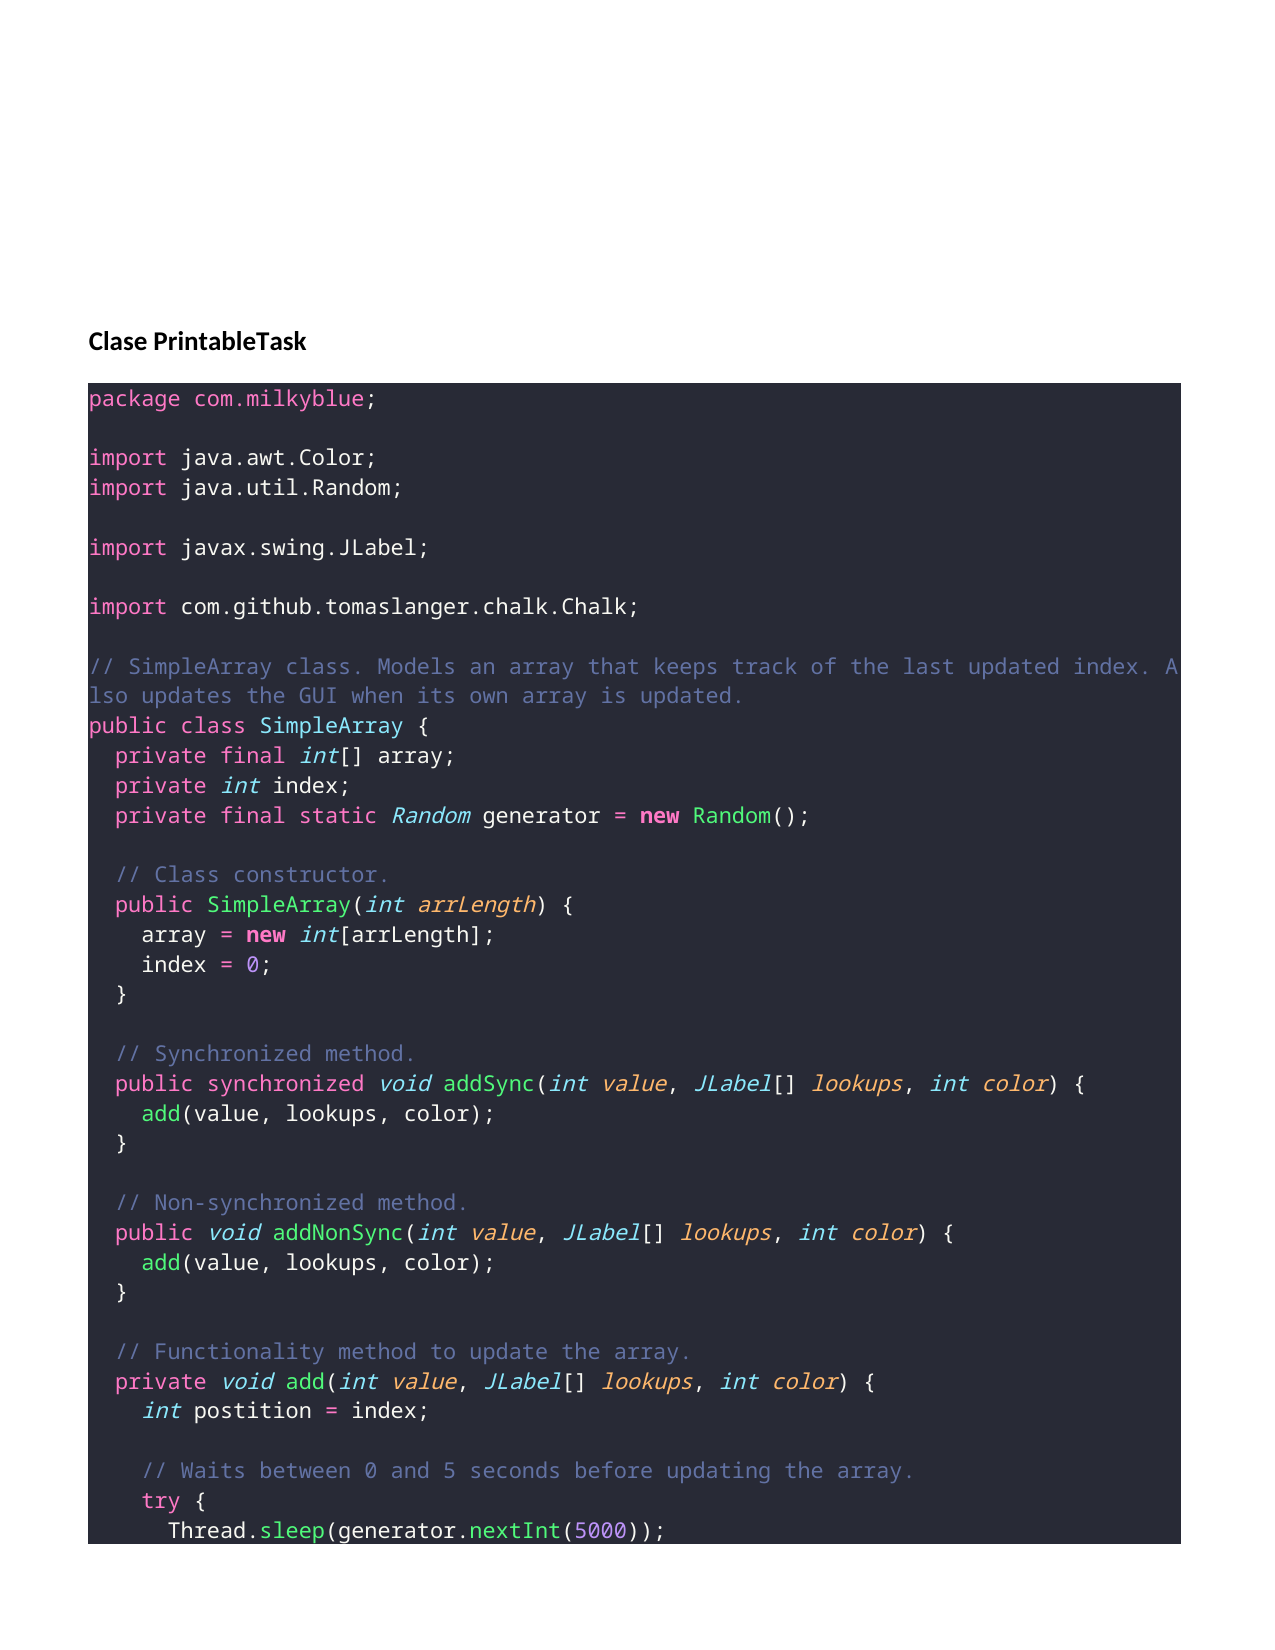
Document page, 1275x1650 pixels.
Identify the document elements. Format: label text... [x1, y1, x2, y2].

text } [88, 978, 1181, 1008]
text public class SimpleArray { [88, 710, 1181, 740]
text import javax.swing.JLabel; [88, 532, 1181, 561]
text import java.util.Random; [88, 472, 1181, 502]
text array = new int[arrLength]; [88, 919, 1181, 949]
text package com.milkyblue; [88, 383, 1181, 412]
text Thread.sleep(generator.nextInt(5000)); [88, 1515, 1181, 1544]
text // Non-synchronized method. [88, 1187, 1181, 1217]
text // Functionality method to update the array. [88, 1336, 1181, 1366]
text add(value, lookups, color); [88, 1247, 1181, 1276]
text add(value, lookups, color); [88, 1098, 1181, 1127]
text index = 0; [88, 949, 1181, 978]
text import java.awt.Color; [88, 442, 1181, 472]
text // SimpleArray class. Models an array that keeps track of the last updated index. Also updates the GUI when its own array is updated. [88, 651, 1181, 710]
text } [88, 1276, 1181, 1306]
text public SimpleArray(int arrLength) { [88, 889, 1181, 919]
text import com.github.tomaslanger.chalk.Chalk; [88, 591, 1181, 621]
text // Waits between 0 and 5 seconds before updating the array. [88, 1455, 1181, 1485]
text } [88, 1127, 1181, 1157]
text private final int[] array; [88, 740, 1181, 770]
text Clase PrintableTask [88, 324, 1181, 357]
text int postition = index; [88, 1396, 1181, 1425]
text private void add(int value, JLabel[] lookups, int color) { [88, 1366, 1181, 1396]
text try { [88, 1485, 1181, 1515]
text private int index; [88, 770, 1181, 800]
text public synchronized void addSync(int value, JLabel[] lookups, int color) { [88, 1068, 1181, 1098]
text // Synchronized method. [88, 1038, 1181, 1068]
text public void addNonSync(int value, JLabel[] lookups, int color) { [88, 1217, 1181, 1247]
text // Class constructor. [88, 859, 1181, 889]
text private final static Random generator = new Random(); [88, 800, 1181, 829]
